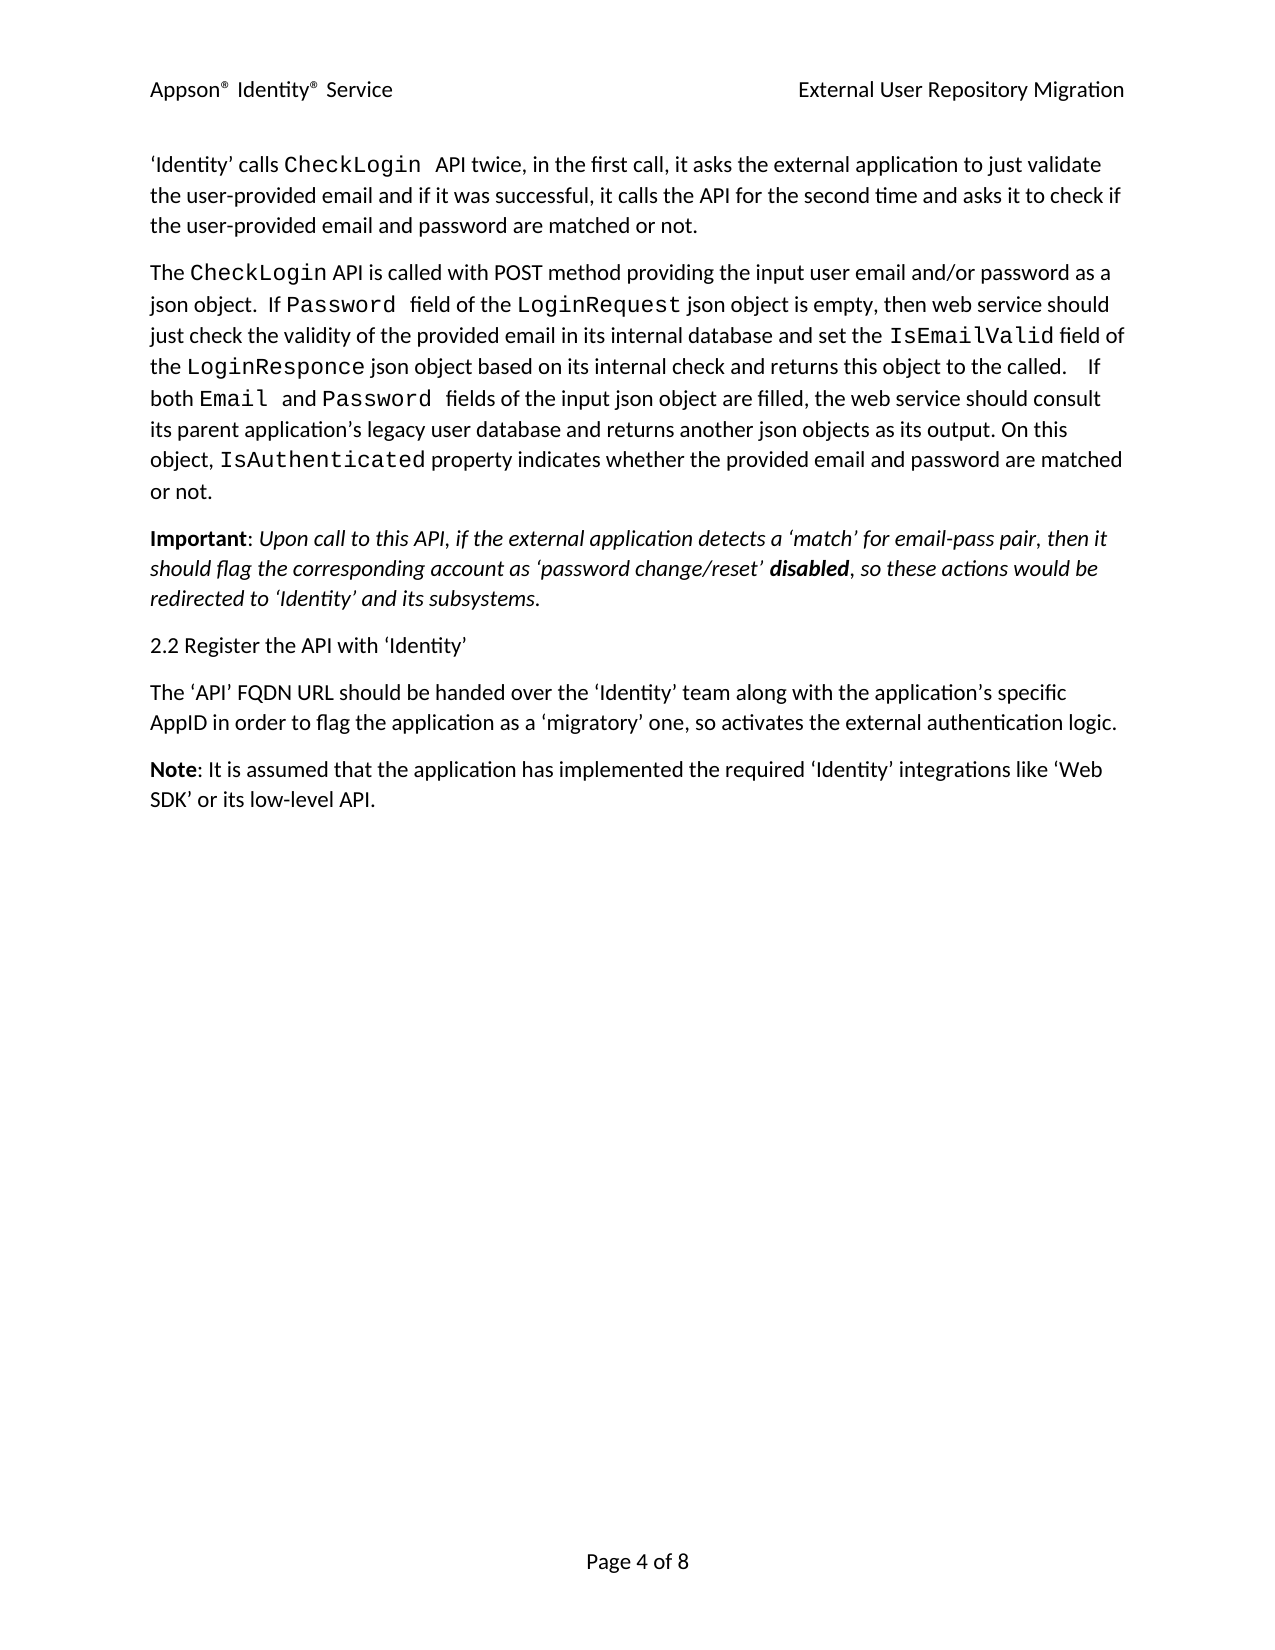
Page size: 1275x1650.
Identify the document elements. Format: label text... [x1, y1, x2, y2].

text Important: Upon call to this API, if the external application detects a ‘match’ for email-pass pair, then it should flag the corresponding account as ‘password change/reset’ disabled, so these actions would be redirected to ‘Identity’ and its subsystems. [150, 524, 1125, 612]
text 2.2 Register the API with ‘Identity’ [150, 631, 1125, 659]
text Note: It is assumed that the application has implemented the required ‘Identity’ integrations like ‘Web SDK’ or its low-level API. [150, 755, 1125, 813]
text The CheckLogin API is called with POST method providing the input user email and/or password as a json object. If Password field of the LoginRequest json object is empty, then web service should just check the validity of the provided email in its internal database and set the IsEmailValid field of the LoginResponce json object based on its internal check and returns this object to the called. If both Email and Password fields of the input json object are filled, the web service should consult its parent application’s legacy user database and returns another json objects as its output. On this object, IsAuthenticated property indicates whether the provided email and password are matched or not. [150, 258, 1125, 505]
text The ‘API’ FQDN URL should be handed over the ‘Identity’ team along with the application’s specific AppID in order to flag the application as a ‘migratory’ one, so activates the external authentication logic. [150, 678, 1125, 736]
text ‘Identity’ calls CheckLogin API twice, in the first call, it asks the external application to just validate the user-provided email and if it was successful, it calls the API for the second time and asks it to check if the user-provided email and password are matched or not. [150, 150, 1125, 239]
